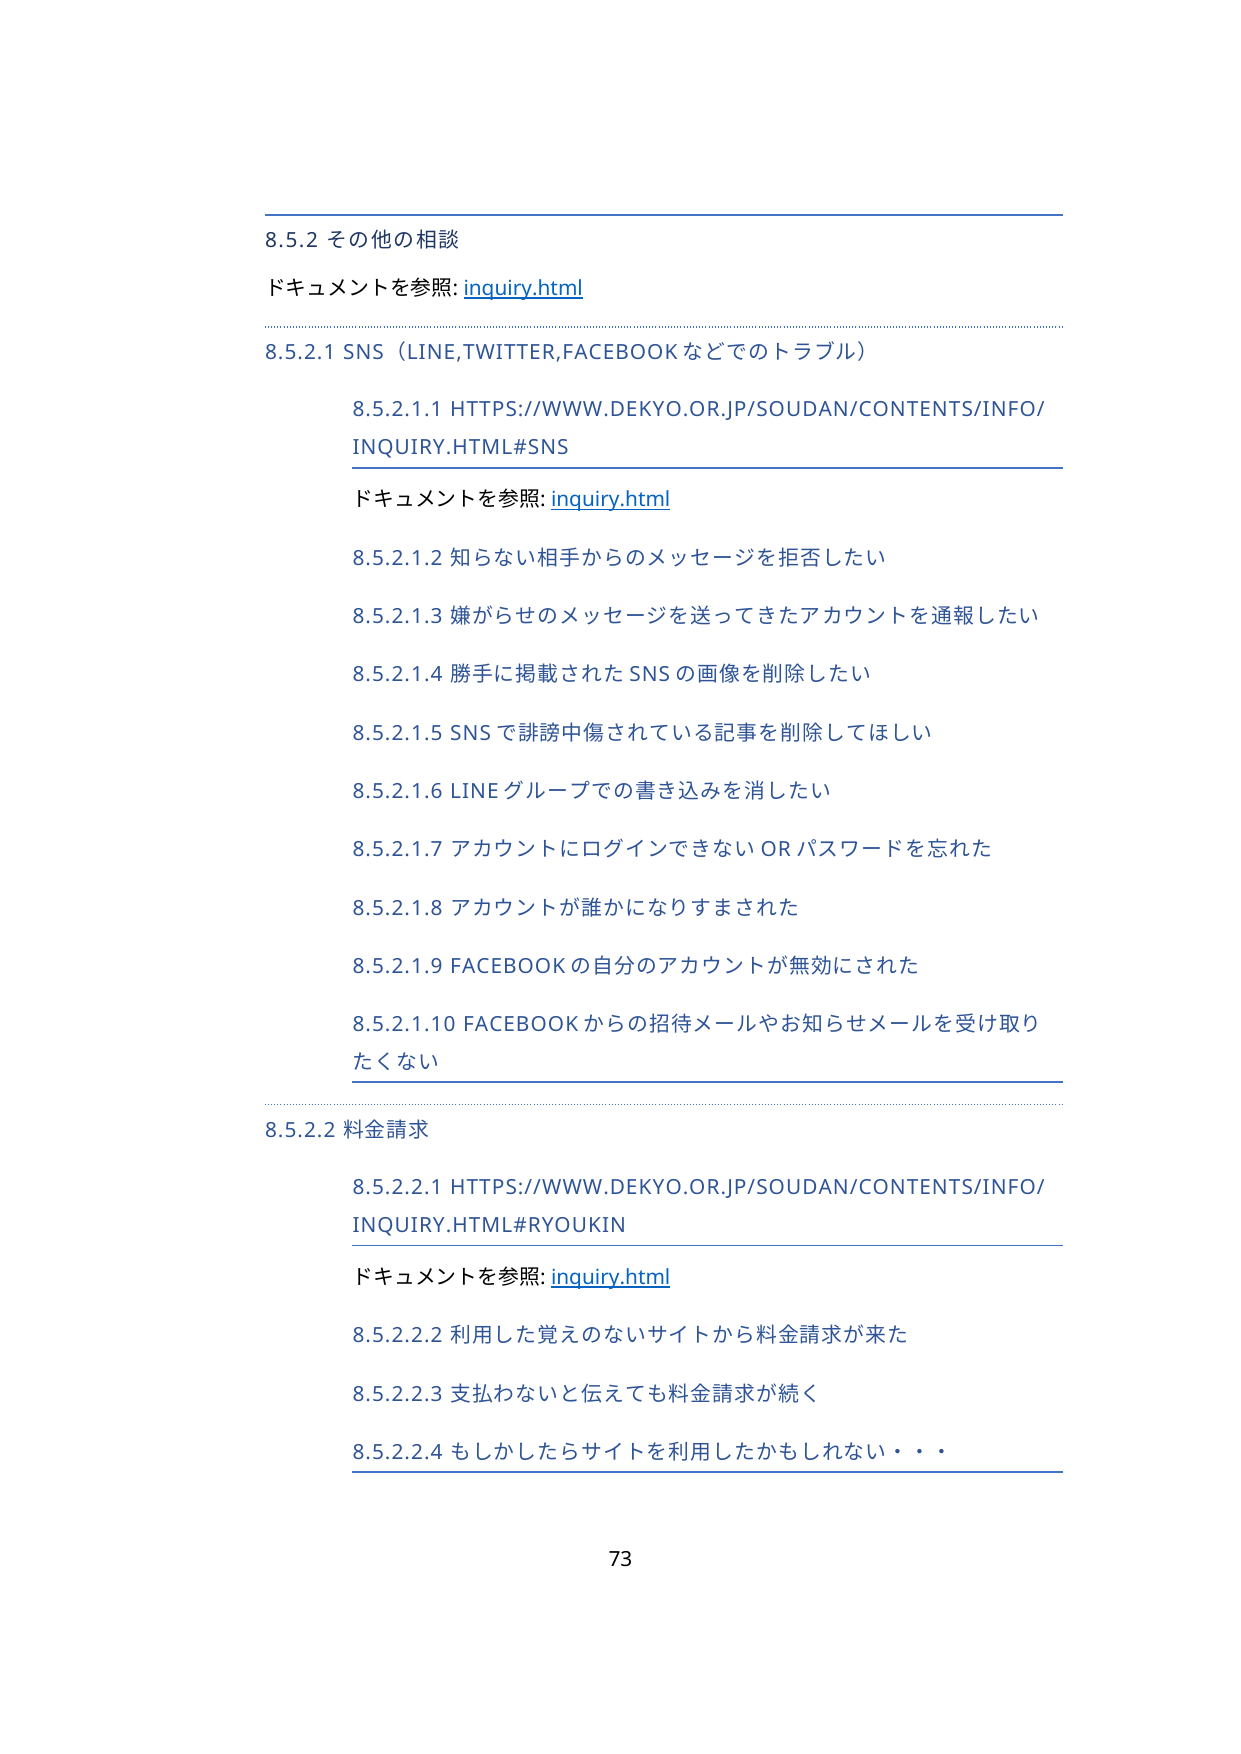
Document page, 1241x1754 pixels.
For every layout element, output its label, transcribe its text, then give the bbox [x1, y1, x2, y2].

text https://www.dekyo.or.jp/soudan/contents/info/inquiry.html#ryoukin [352, 1168, 1063, 1245]
text アカウントが誰かになりすまされた [352, 887, 1063, 925]
text 支払わないと伝えても料金請求が続く [352, 1373, 1063, 1411]
text 料金請求 [265, 1104, 1063, 1147]
text 勝手に掲載されたSNSの画像を削除したい [352, 654, 1063, 692]
text その他の相談 [265, 216, 1063, 257]
text ドキュメントを参照: inquiry.html [352, 479, 1063, 517]
text SNS（LINE,Twitter,Facebookなどでのトラブル） [265, 326, 1063, 369]
text 利用した覚えのないサイトから料金請求が来た [352, 1315, 1063, 1353]
text もしかしたらサイトを利用したかもしれない・・・ [352, 1432, 1063, 1471]
text SNSで誹謗中傷されている記事を削除してほしい [352, 712, 1063, 750]
text ドキュメントを参照: inquiry.html [265, 268, 1063, 305]
text ドキュメントを参照: inquiry.html [352, 1257, 1063, 1294]
text https://www.dekyo.or.jp/soudan/contents/info/inquiry.html#sns [352, 390, 1063, 467]
text LINEグループでの書き込みを消したい [352, 771, 1063, 808]
text 知らない相手からのメッセージを拒否したい [352, 537, 1063, 575]
text アカウントにログインできないorパスワードを忘れた [352, 829, 1063, 867]
text Facebookからの招待メールやお知らせメールを受け取りたくない [352, 1004, 1063, 1081]
text 嫌がらせのメッセージを送ってきたアカウントを通報したい [352, 596, 1063, 633]
text Facebookの自分のアカウントが無効にされた [352, 946, 1063, 983]
